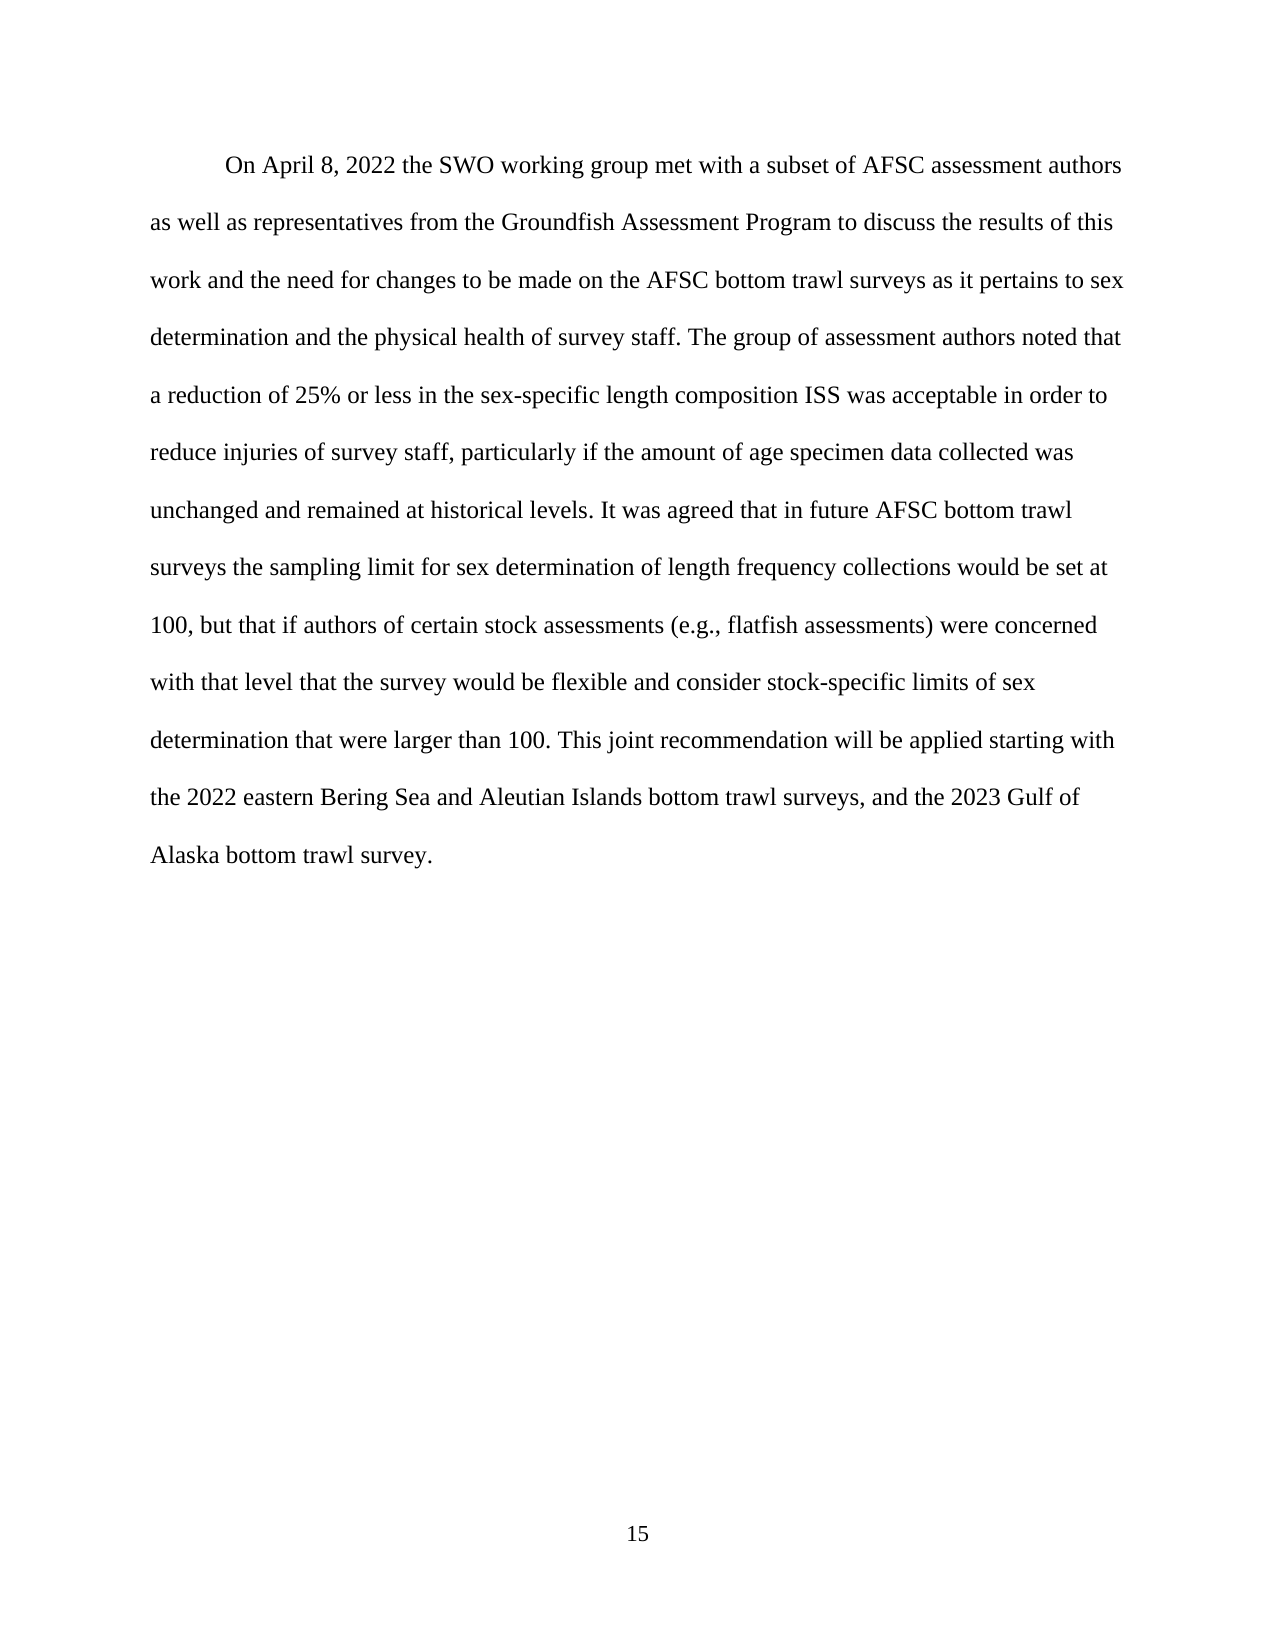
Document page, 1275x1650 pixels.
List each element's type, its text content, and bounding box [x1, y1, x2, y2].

text On April 8, 2022 the SWO working group met with a subset of AFSC assessment authors as well as representatives from the Groundfish Assessment Program to discuss the results of this work and the need for changes to be made on the AFSC bottom trawl surveys as it pertains to sex determination and the physical health of survey staff. The group of assessment authors noted that a reduction of 25% or less in the sex-specific length composition ISS was acceptable in order to reduce injuries of survey staff, particularly if the amount of age specimen data collected was unchanged and remained at historical levels. It was agreed that in future AFSC bottom trawl surveys the sampling limit for sex determination of length frequency collections would be set at 100, but that if authors of certain stock assessments (e.g., flatfish assessments) were concerned with that level that the survey would be flexible and consider stock-specific limits of sex determination that were larger than 100. This joint recommendation will be applied starting with the 2022 eastern Bering Sea and Aleutian Islands bottom trawl surveys, and the 2023 Gulf of Alaska bottom trawl survey. [150, 150, 1125, 869]
